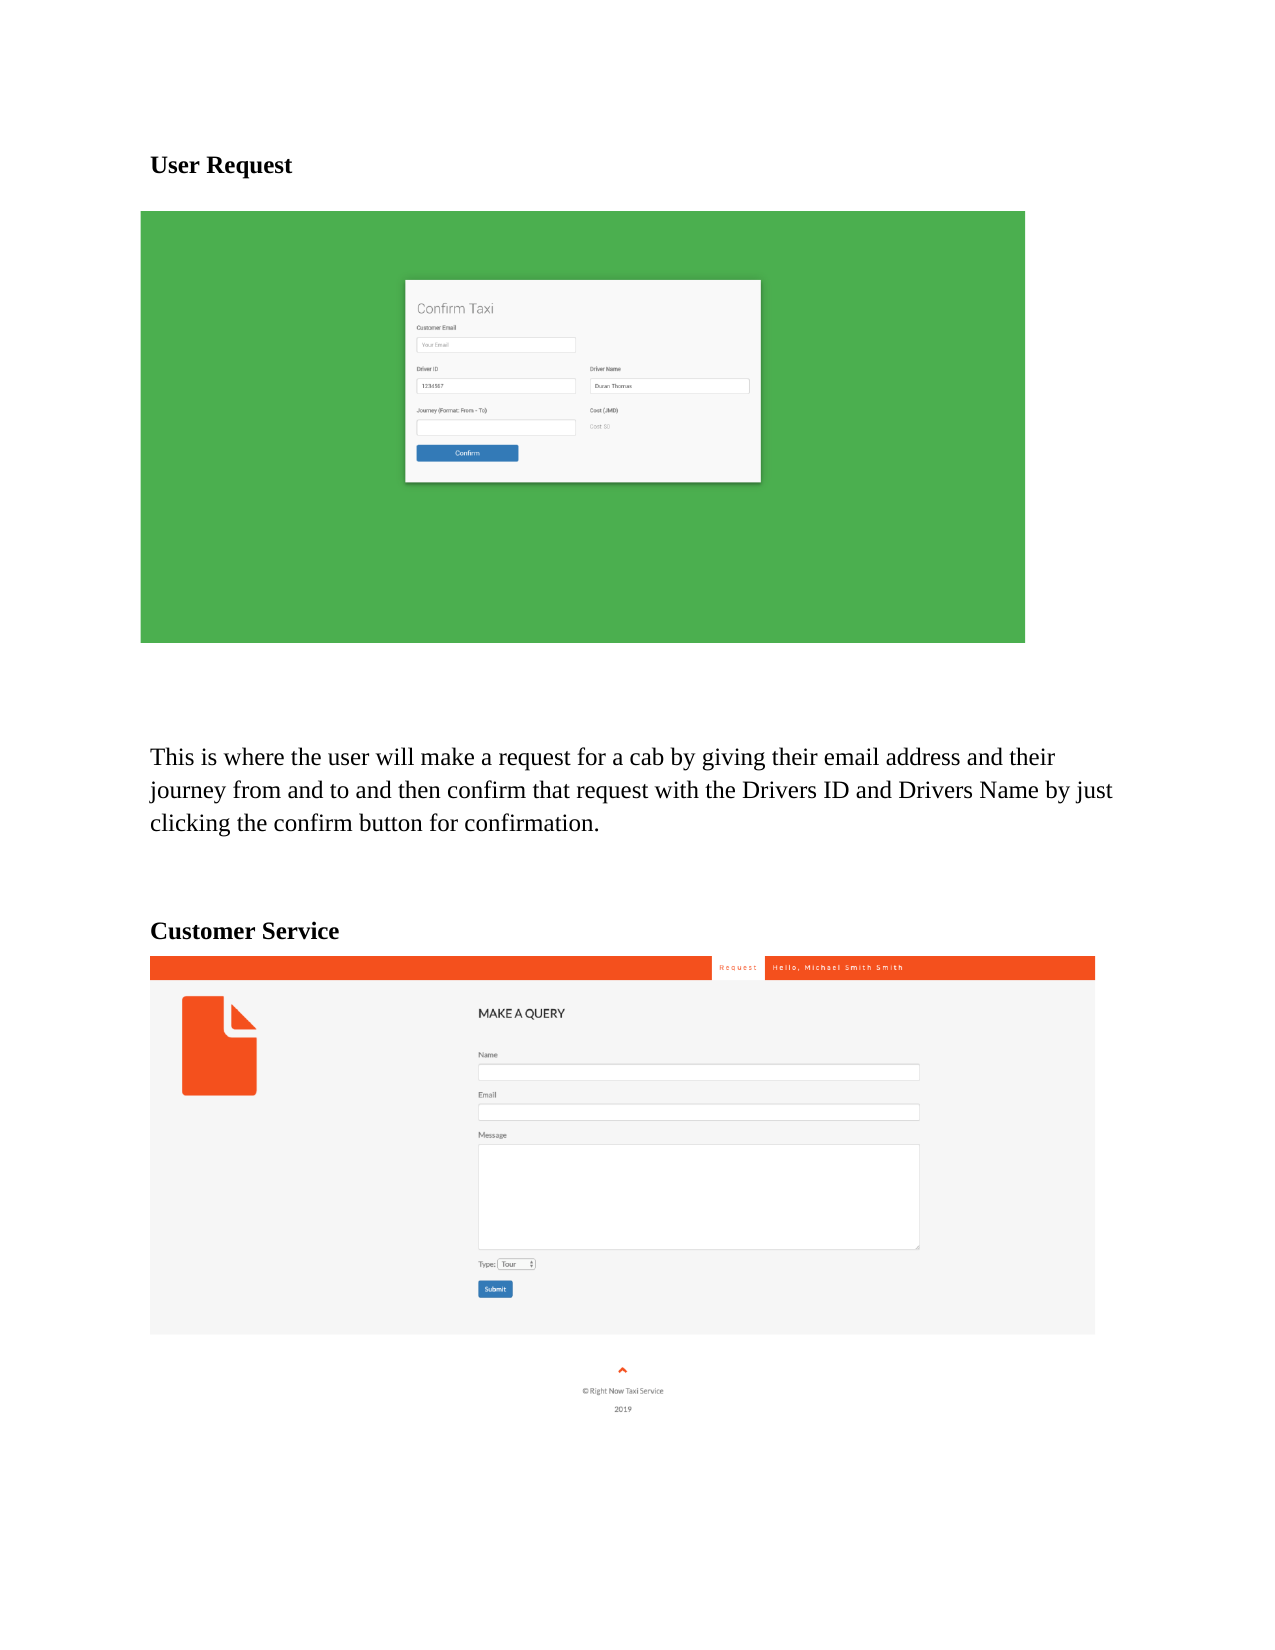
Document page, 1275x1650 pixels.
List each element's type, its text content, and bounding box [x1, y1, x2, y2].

picture [150, 956, 1096, 1416]
text User Request [150, 150, 1125, 179]
picture [140, 211, 1025, 642]
text Customer Service [150, 916, 1125, 945]
text This is where the user will make a request for a cab by giving their email address and their journey from and to and then confirm that request with the Drivers ID and Drivers Name by just clicking the confirm button for confirmation. [150, 742, 1125, 837]
